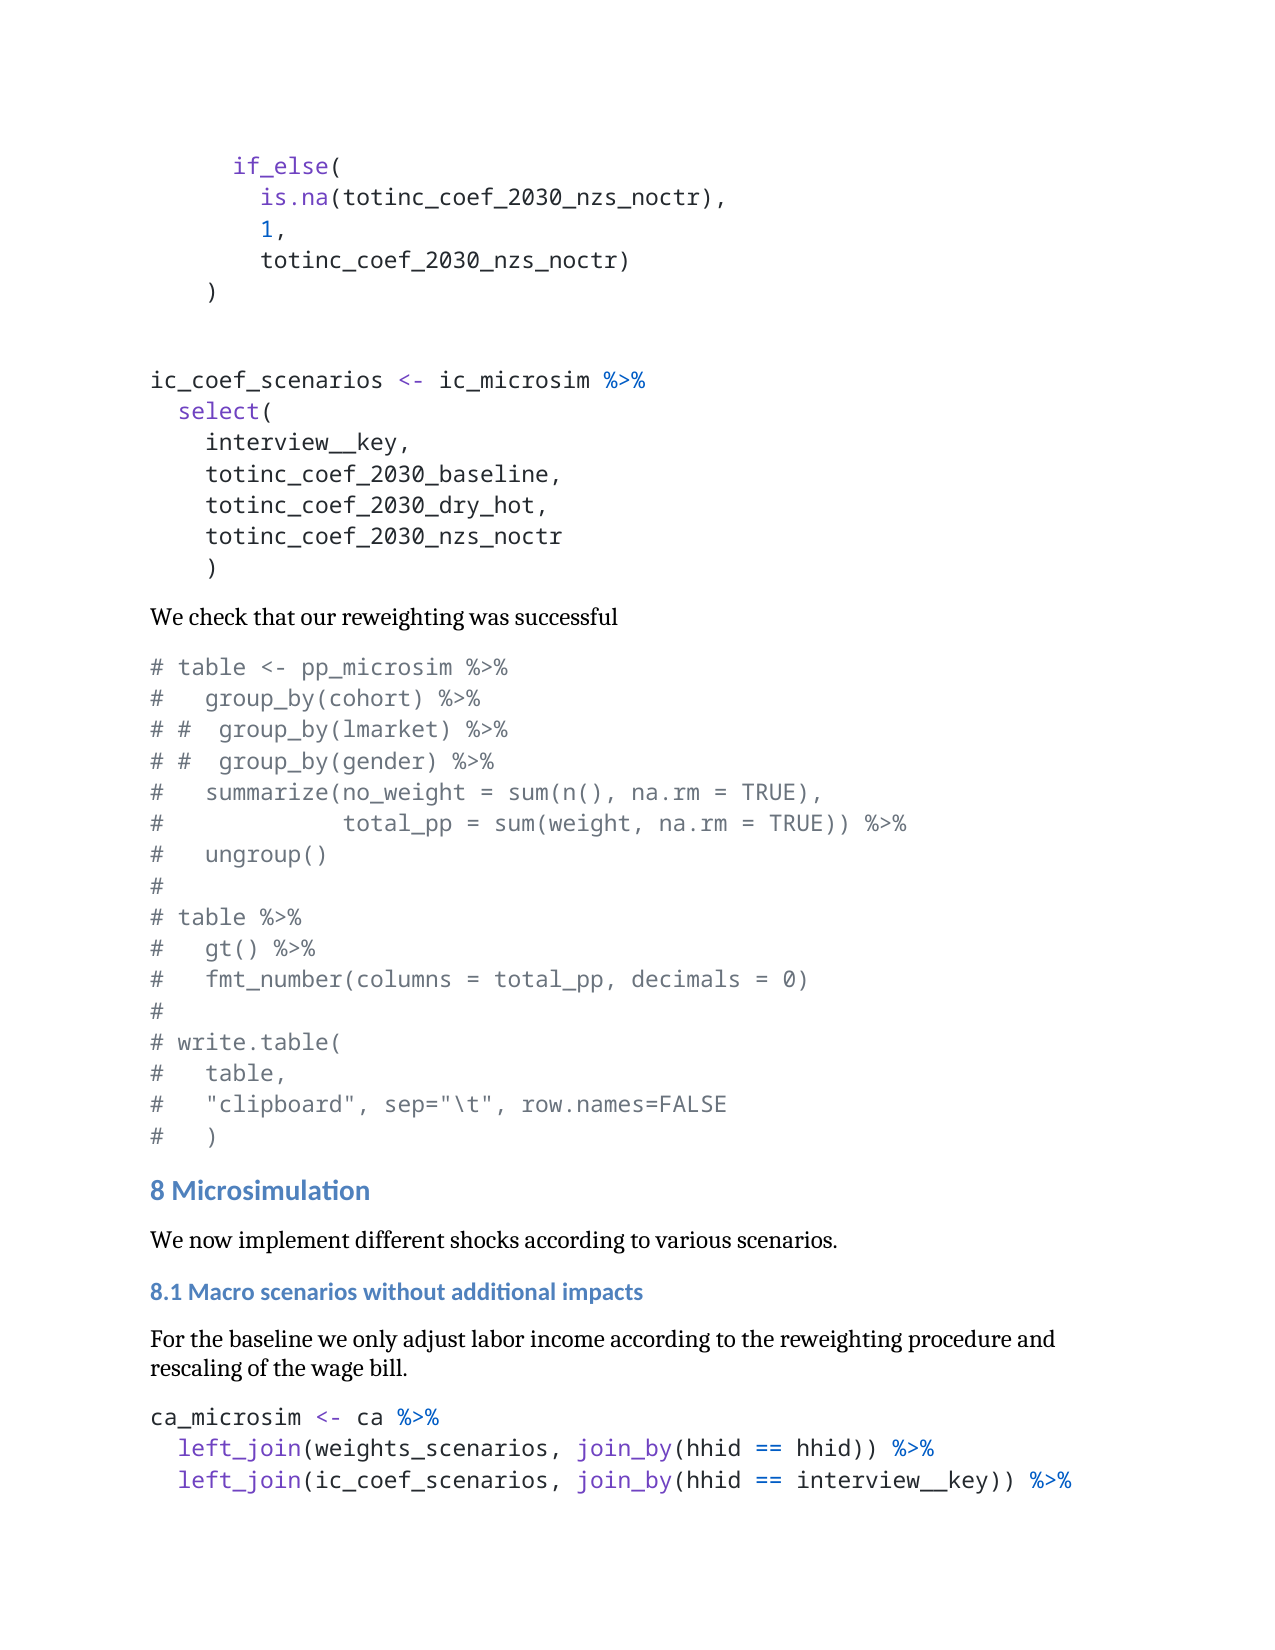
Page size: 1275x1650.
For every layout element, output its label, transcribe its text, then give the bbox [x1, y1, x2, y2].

text We now implement different shocks according to various scenarios. [150, 1226, 1125, 1255]
subtitle 8.1 Macro scenarios without additional impacts [150, 1276, 1125, 1306]
text For the baseline we only adjust labor income according to the reweighting procedure and rescaling of the wage bill. [150, 1325, 1125, 1382]
subtitle 8 Microsimulation [150, 1172, 1125, 1207]
text We check that our reweighting was successful [150, 603, 1125, 632]
text # table <- pp_microsim %>% # group_by(cohort) %>% # # group_by(lmarket) %>% # # group_by(gender) %>% # summarize(no_weight = sum(n(), na.rm = TRUE), # total_pp = sum(weight, na.rm = TRUE)) %>% # ungroup() # # table %>% # gt() %>% # fmt_number(columns = total_pp, decimals = 0) # # write.table( # table, # "clipboard", sep="\t", row.names=FALSE # ) [150, 651, 1125, 1151]
